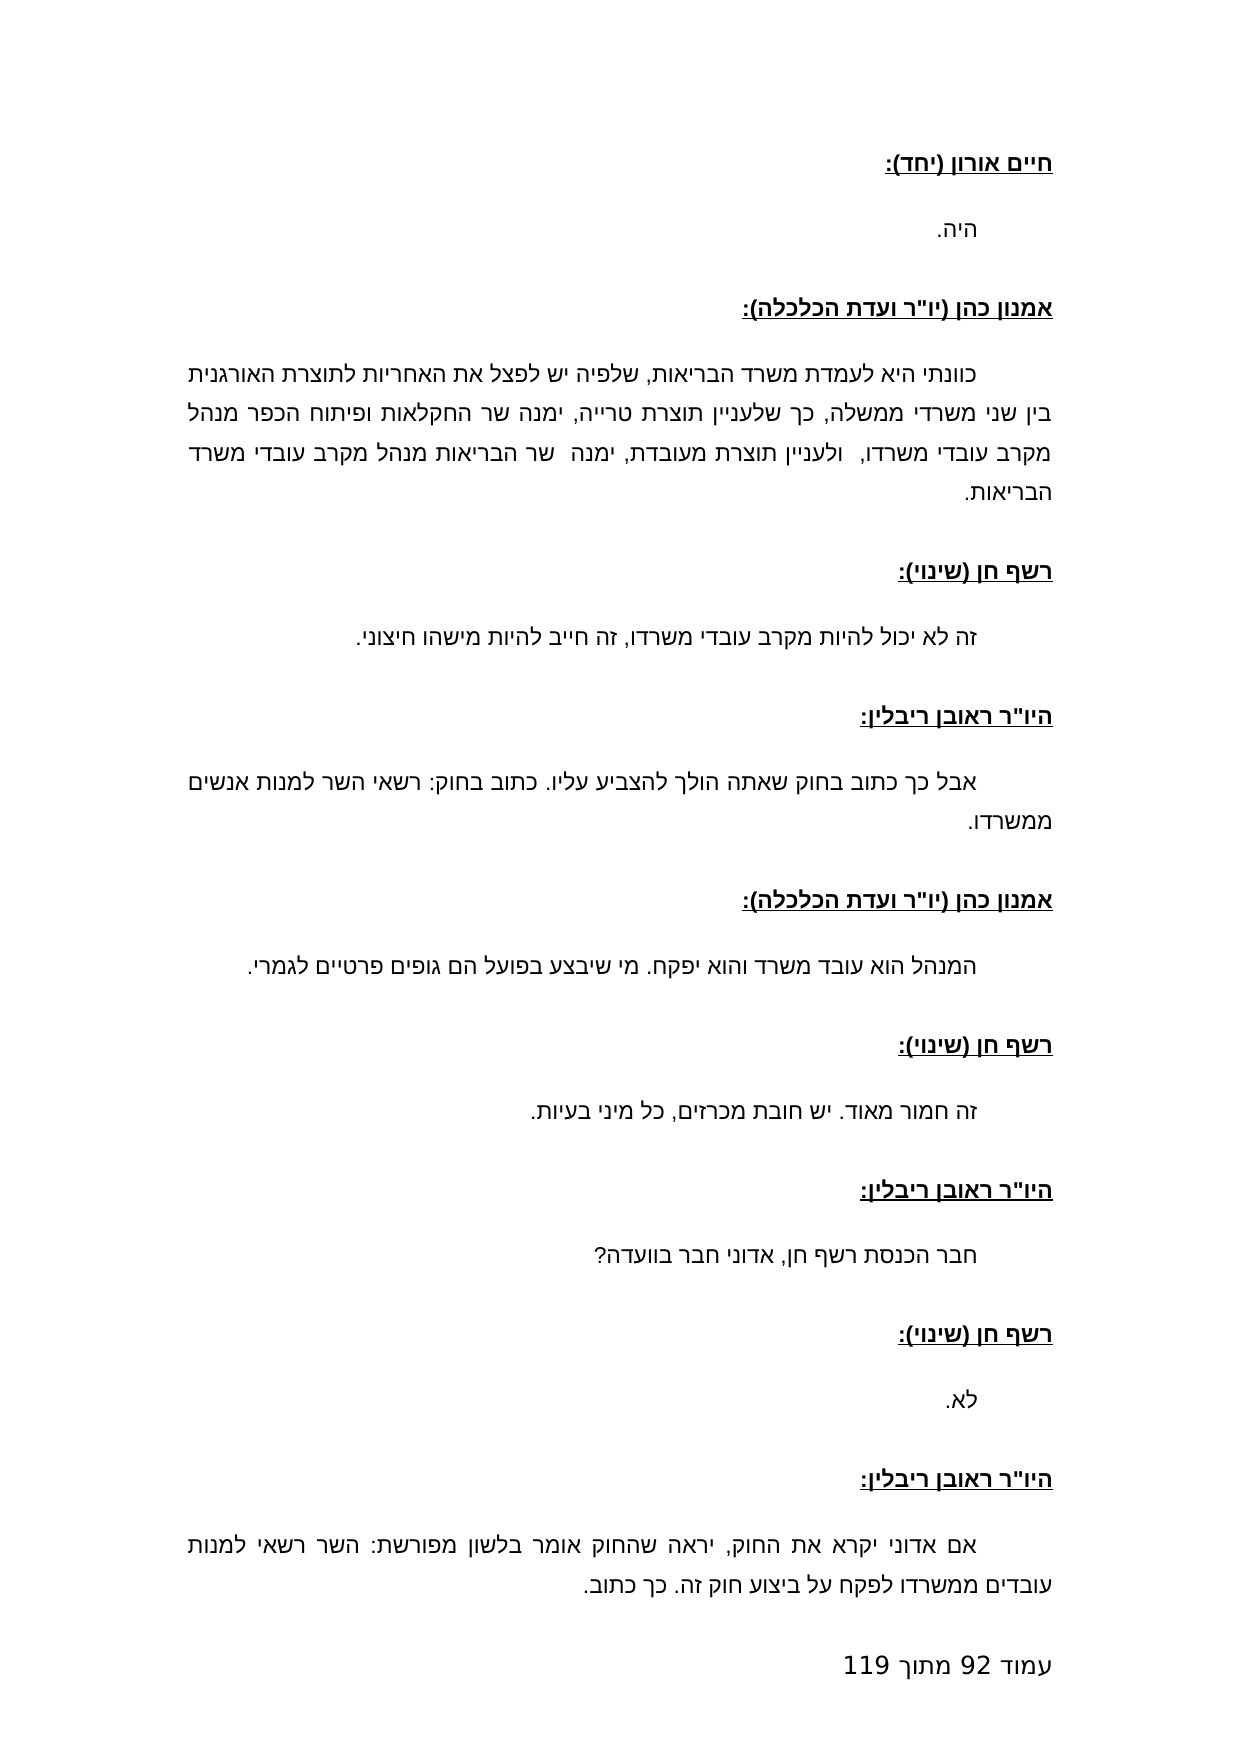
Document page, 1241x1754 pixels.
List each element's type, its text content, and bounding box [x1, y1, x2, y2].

text היו"ר ראובן ריבלין: [187, 703, 1053, 729]
text רשף חן (שינוי): [187, 1321, 1053, 1348]
text היו"ר ראובן ריבלין: [187, 1177, 1053, 1203]
text היו"ר ראובן ריבלין: [187, 1466, 1053, 1493]
text המנהל הוא עובד משרד והוא יפקח. מי שיבצע בפועל הם גופים פרטיים לגמרי. [187, 953, 1053, 979]
text אבל כך כתוב בחוק שאתה הולך להצביע עליו. כתוב בחוק: רשאי השר למנות אנשים ממשרדו. [187, 769, 1053, 834]
text לא. [187, 1387, 1053, 1414]
text חבר הכנסת רשף חן, אדוני חבר בוועדה? [187, 1242, 1053, 1269]
text היה. [187, 216, 1053, 242]
text זה חמור מאוד. יש חובת מכרזים, כל מיני בעיות. [187, 1098, 1053, 1124]
text אמנון כהן (יו"ר ועדת הכלכלה): [187, 295, 1053, 321]
text אמנון כהן (יו"ר ועדת הכלכלה): [187, 887, 1053, 913]
text חיים אורון (יחד): [187, 150, 1053, 176]
text זה לא יכול להיות מקרב עובדי משרדו, זה חייב להיות מישהו חיצוני. [187, 624, 1053, 650]
text אם אדוני יקרא את החוק, יראה שהחוק אומר בלשון מפורשת: השר רשאי למנות עובדים ממשרדו לפקח על ביצוע חוק זה. כך כתוב. [187, 1532, 1053, 1598]
text רשף חן (שינוי): [187, 558, 1053, 584]
text רשף חן (שינוי): [187, 1032, 1053, 1058]
text כוונתי היא לעמדת משרד הבריאות, שלפיה יש לפצל את האחריות לתוצרת האורגנית בין שני משרדי ממשלה, כך שלעניין תוצרת טרייה, ימנה שר החקלאות ופיתוח הכפר מנהל מקרב עובדי משרדו, ולעניין תוצרת מעובדת, ימנה שר הבריאות מנהל מקרב עובדי משרד הבריאות. [187, 361, 1053, 505]
